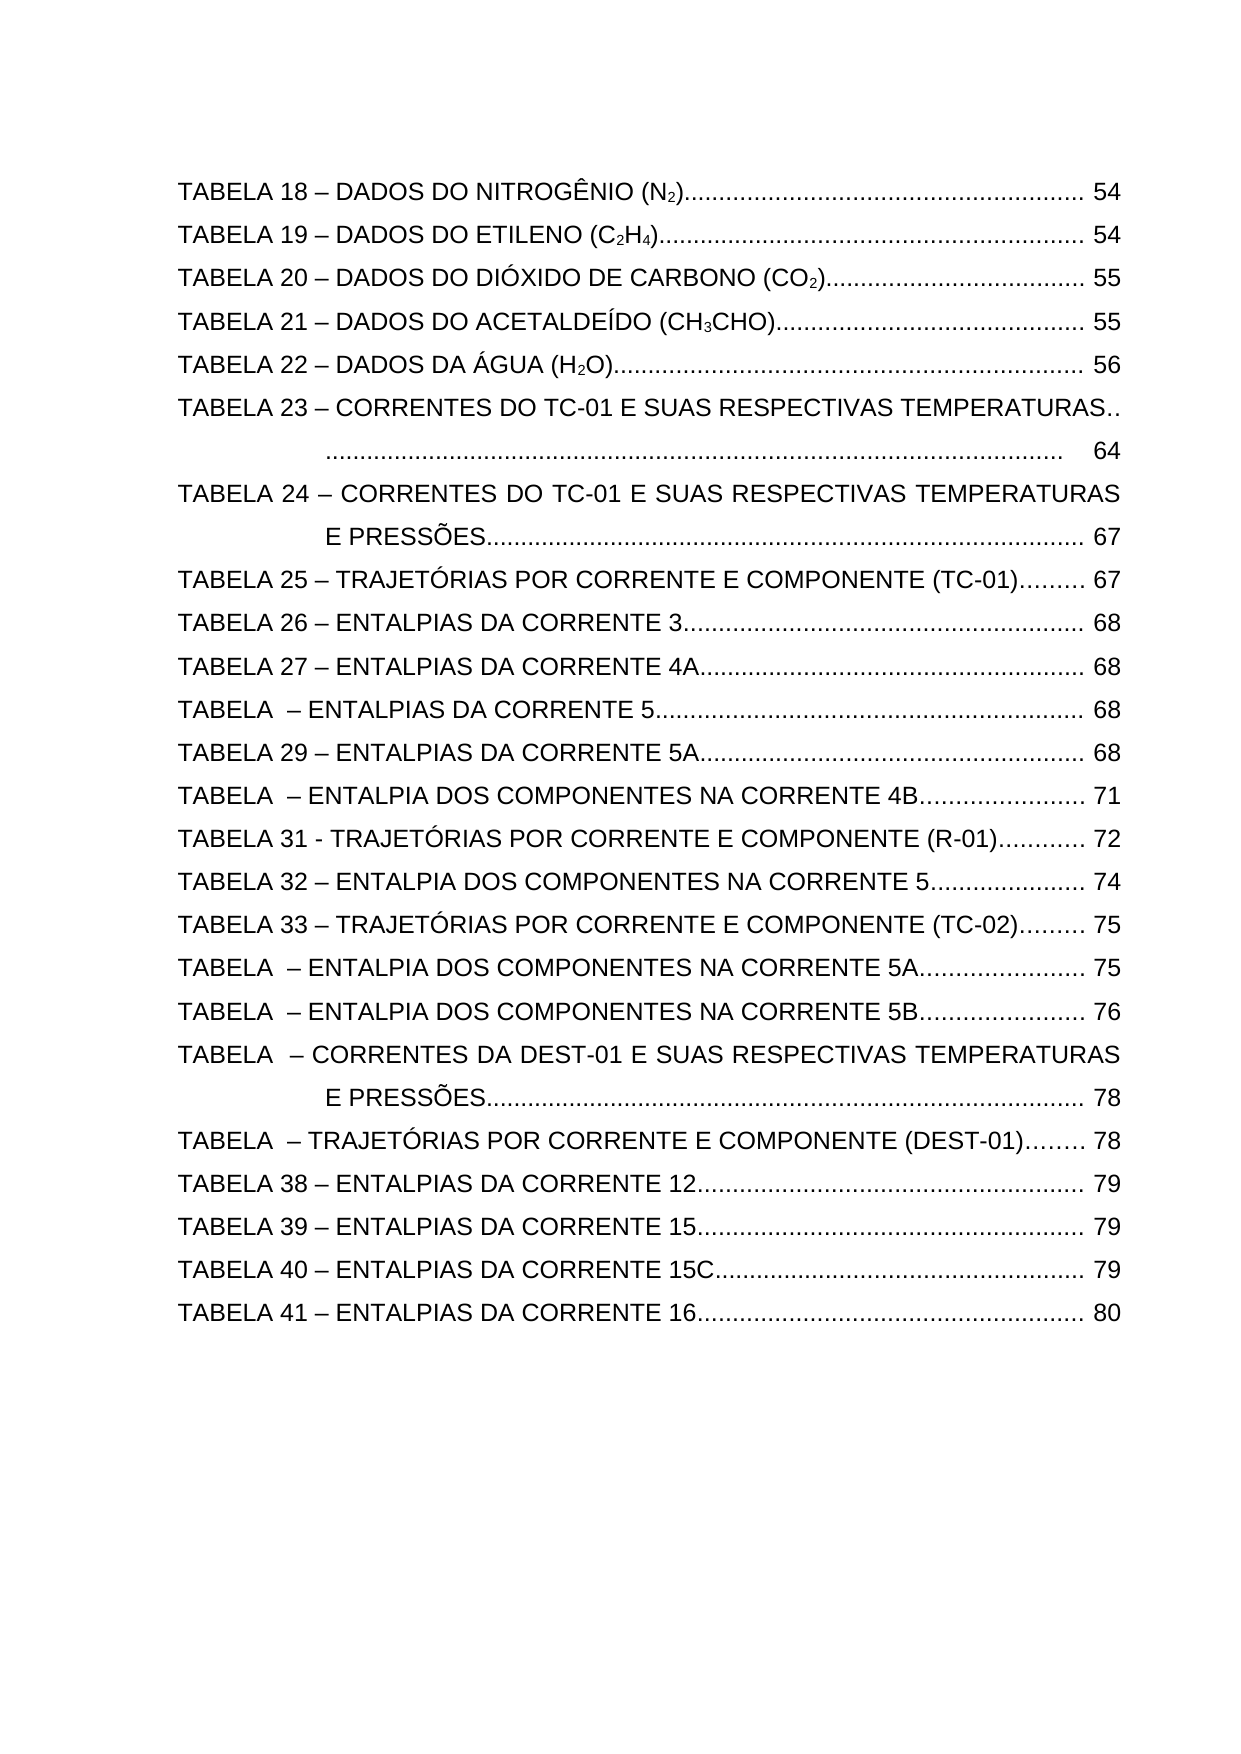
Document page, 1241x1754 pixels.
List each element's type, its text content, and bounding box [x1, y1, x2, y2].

text TABELA 25 – TRAJETÓRIAS POR CORRENTE E COMPONENTE (TC-01) 67 [177, 565, 1122, 594]
text TABELA 21 – DADOS DO ACETALDEÍDO (CH3CHO) 55 [177, 307, 1122, 335]
text TABELA 29 – ENTALPIAS DA CORRENTE 5A 68 [177, 738, 1122, 767]
text TABELA 31 - TRAJETÓRIAS POR CORRENTE E COMPONENTE (R-01) 72 [177, 824, 1122, 853]
text TABELA 33 – TRAJETÓRIAS POR CORRENTE E COMPONENTE (TC-02) 75 [177, 910, 1122, 939]
text TABELA 24 – CORRENTES DO TC-01 E SUAS RESPECTIVAS TEMPERATURAS E PRESSÕES 67 [177, 479, 1122, 551]
text TABELA 39 – ENTALPIAS DA CORRENTE 15 79 [177, 1212, 1122, 1241]
text TABELA – ENTALPIA DOS COMPONENTES NA CORRENTE 5A 75 [177, 953, 1122, 982]
text TABELA – TRAJETÓRIAS POR CORRENTE E COMPONENTE (DEST-01) 78 [177, 1126, 1122, 1155]
text TABELA 22 – DADOS DA ÁGUA (H2O) 56 [177, 350, 1122, 378]
text TABELA 40 – ENTALPIAS DA CORRENTE 15C 79 [177, 1255, 1122, 1284]
text TABELA 27 – ENTALPIAS DA CORRENTE 4A 68 [177, 652, 1122, 680]
text TABELA 23 – CORRENTES DO TC-01 E SUAS RESPECTIVAS TEMPERATURAS 64 [177, 393, 1122, 465]
text TABELA – ENTALPIA DOS COMPONENTES NA CORRENTE 4B 71 [177, 781, 1122, 810]
text TABELA 26 – ENTALPIAS DA CORRENTE 3 68 [177, 608, 1122, 637]
text TABELA 20 – DADOS DO DIÓXIDO DE CARBONO (CO2) 55 [177, 263, 1122, 292]
text TABELA 18 – DADOS DO NITROGÊNIO (N2) 54 [177, 177, 1122, 206]
text TABELA 38 – ENTALPIAS DA CORRENTE 12 79 [177, 1169, 1122, 1198]
text TABELA 41 – ENTALPIAS DA CORRENTE 16 80 [177, 1298, 1122, 1327]
text TABELA – ENTALPIAS DA CORRENTE 5 68 [177, 695, 1122, 723]
text TABELA – ENTALPIA DOS COMPONENTES NA CORRENTE 5B 76 [177, 997, 1122, 1025]
text TABELA 32 – ENTALPIA DOS COMPONENTES NA CORRENTE 5 74 [177, 867, 1122, 896]
text TABELA – CORRENTES DA DEST-01 E SUAS RESPECTIVAS TEMPERATURAS E PRESSÕES 78 [177, 1040, 1122, 1112]
text TABELA 19 – DADOS DO ETILENO (C2H4) 54 [177, 220, 1122, 249]
